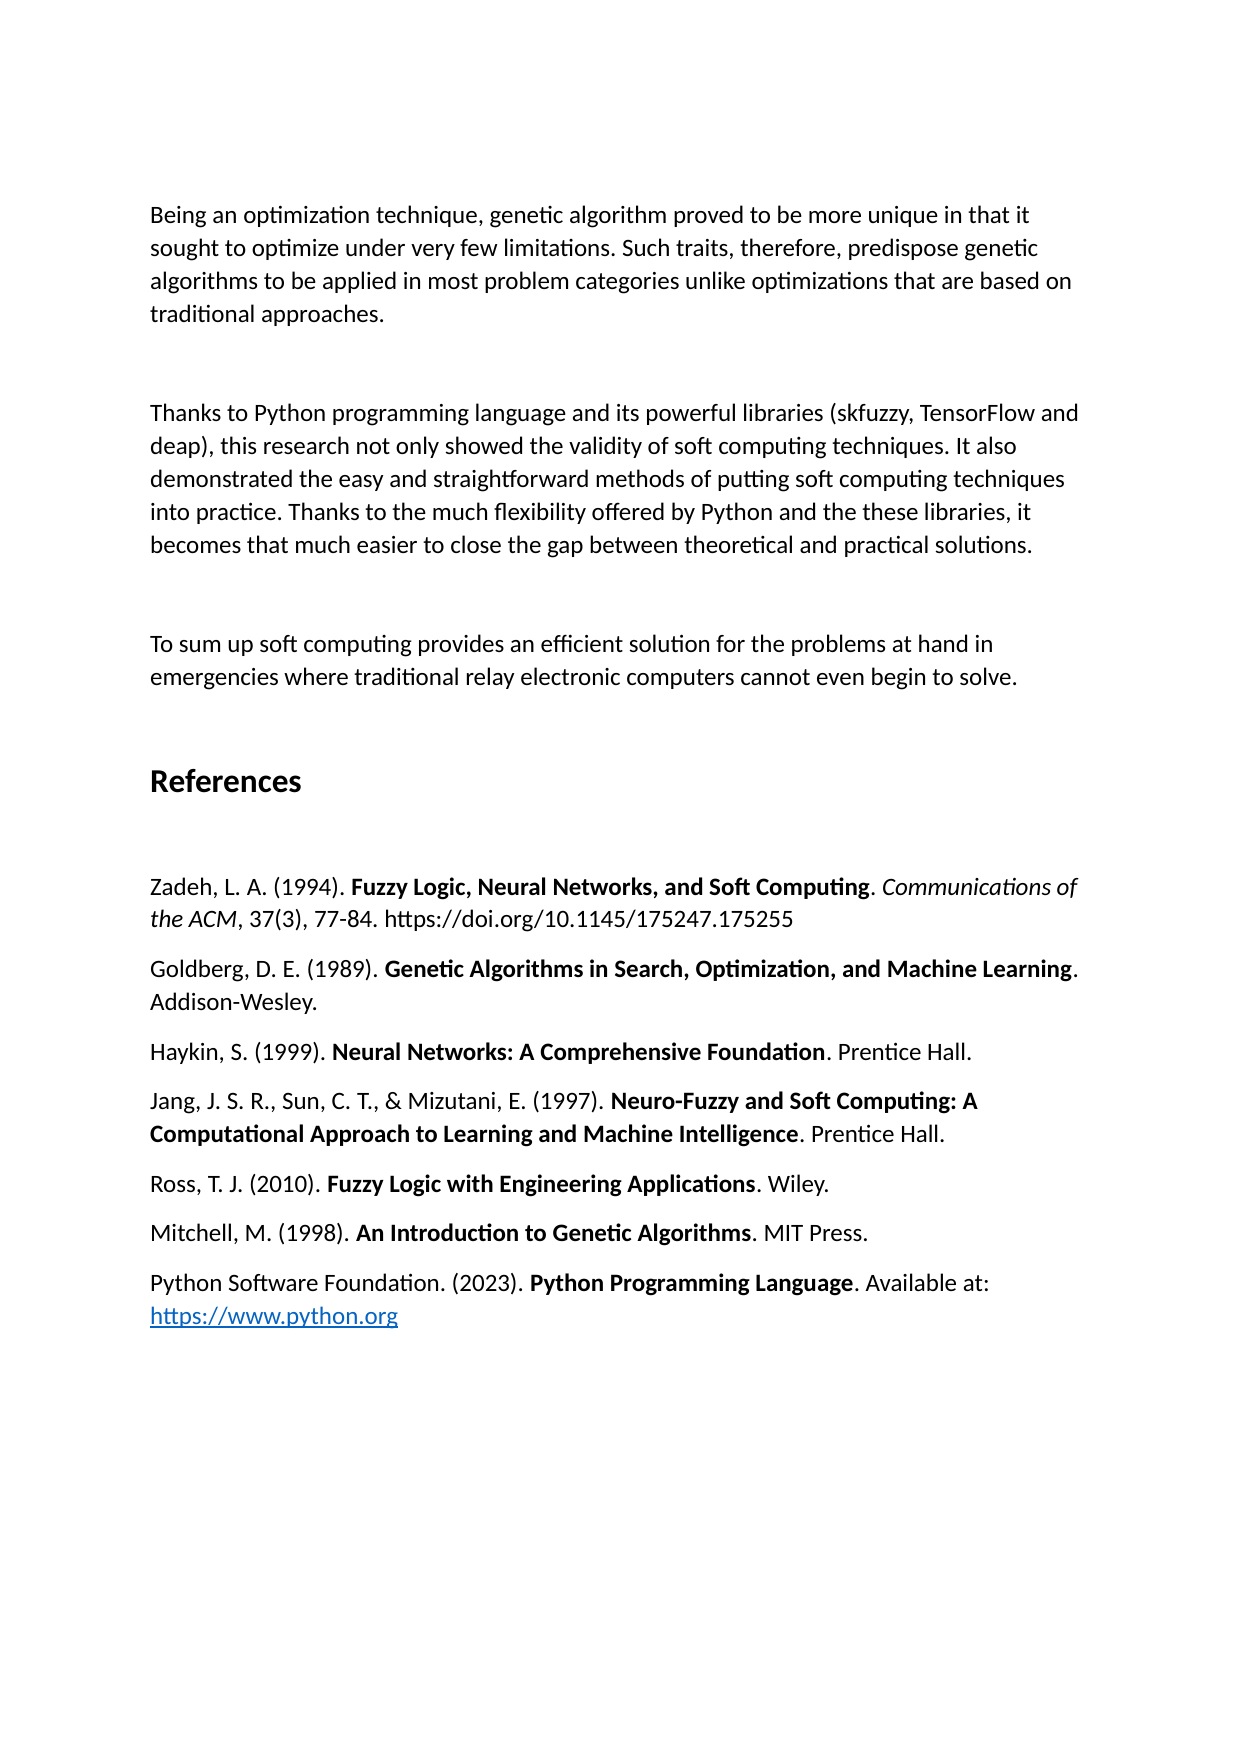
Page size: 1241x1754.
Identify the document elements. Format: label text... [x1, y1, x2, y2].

text Thanks to Python programming language and its powerful libraries (skfuzzy, TensorFlow and deap), this research not only showed the validity of soft computing techniques. It also demonstrated the easy and straightforward methods of putting soft computing techniques into practice. Thanks to the much flexibility offered by Python and the these libraries, it becomes that much easier to close the gap between theoretical and practical solutions. [150, 397, 1090, 560]
text Jang, J. S. R., Sun, C. T., & Mizutani, E. (1997). Neuro-Fuzzy and Soft Computing: A Computational Approach to Learning and Machine Intelligence. Prentice Hall. [150, 1085, 1090, 1149]
text Zadeh, L. A. (1994). Fuzzy Logic, Neural Networks, and Soft Computing. Communications of the ACM, 37(3), 77-84. https://doi.org/10.1145/175247.175255 [150, 871, 1090, 934]
text To sum up soft computing provides an efficient solution for the problems at hand in emergencies where traditional relay electronic computers cannot even begin to solve. [150, 628, 1090, 692]
text Haykin, S. (1999). Neural Networks: A Comprehensive Foundation. Prentice Hall. [150, 1036, 1090, 1066]
text Python Software Foundation. (2023). Python Programming Language. Available at: https://www.python.org [150, 1267, 1090, 1330]
text Ross, T. J. (2010). Fuzzy Logic with Engineering Applications. Wiley. [150, 1168, 1090, 1198]
text Goldberg, D. E. (1989). Genetic Algorithms in Search, Optimization, and Machine Learning. Addison-Wesley. [150, 953, 1090, 1017]
text References [150, 760, 1090, 801]
text Being an optimization technique, genetic algorithm proved to be more unique in that it sought to optimize under very few limitations. Such traits, therefore, predispose genetic algorithms to be applied in most problem categories unlike optimizations that are based on traditional approaches. [150, 199, 1090, 329]
text Mitchell, M. (1998). An Introduction to Genetic Algorithms. MIT Press. [150, 1217, 1090, 1248]
